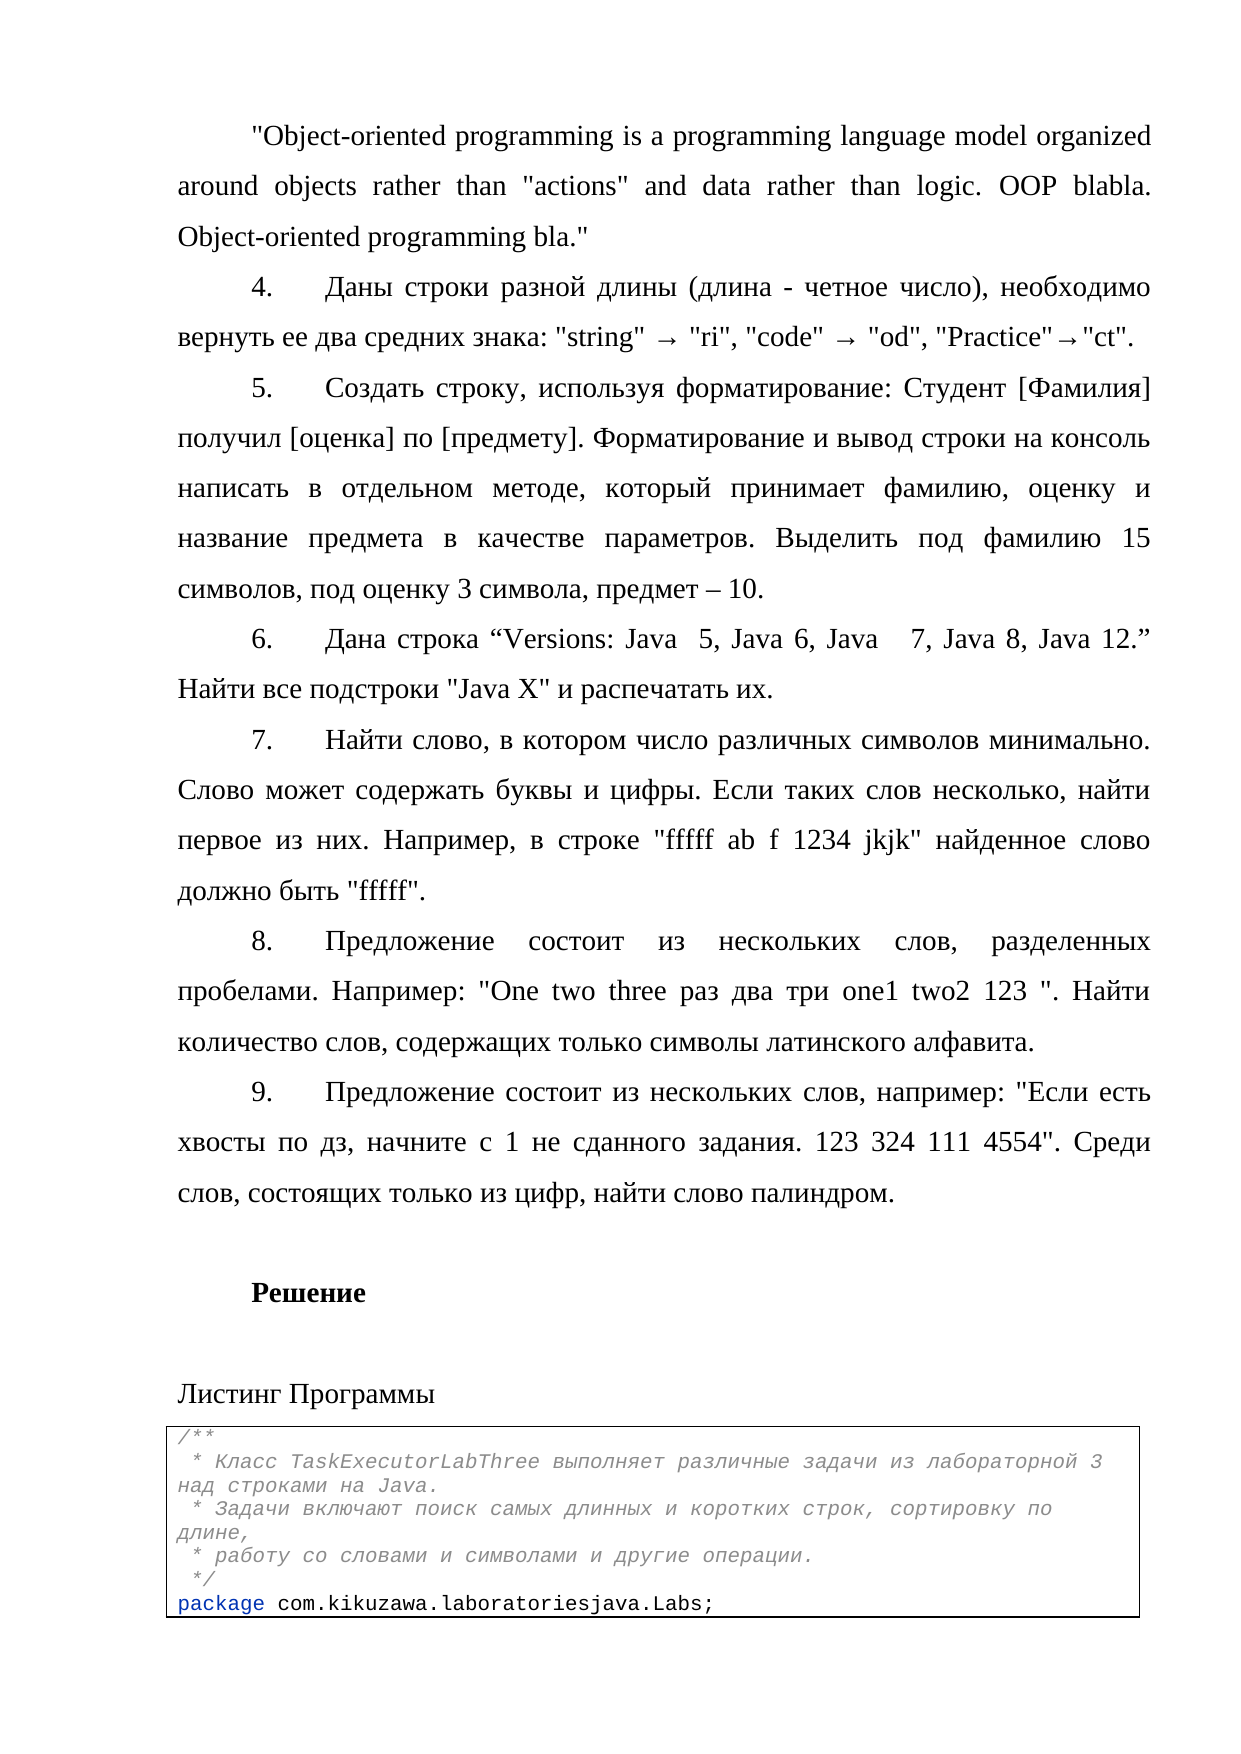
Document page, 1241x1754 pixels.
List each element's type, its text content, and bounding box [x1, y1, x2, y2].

text 6. Дана строка “Versions: Java 5, Java 6, Java 7, Java 8, Java 12.” Найти все подстроки "Java X" и распечатать их. [177, 621, 1152, 705]
text Решение [177, 1275, 1152, 1309]
text 8. Предложение состоит из нескольких слов, разделенных пробелами. Например: "One two three раз два три one1 two2 123 ". Найти количество слов, содержащих только символы латинского алфавита. [177, 923, 1152, 1057]
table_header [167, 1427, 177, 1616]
text Листинг Программы [177, 1376, 1152, 1409]
text 9. Предложение состоит из нескольких слов, например: "Если есть хвосты по дз, начните с 1 не сданного задания. 123 324 111 4554". Среди слов, состоящих только из цифр, найти слово палиндром. [177, 1074, 1152, 1208]
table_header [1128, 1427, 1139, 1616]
text 4. Даны строки разной длины (длина - четное число), необходимо вернуть ее два средних знака: "string" → "ri", "code" → "od", "Practice"→"ct". [177, 269, 1152, 353]
text 5. Создать строку, используя форматирование: Студент [Фамилия] получил [оценка] по [предмету]. Форматирование и вывод строки на консоль написать в отдельном методе, который принимает фамилию, оценку и название предмета в качестве параметров. Выделить под фамилию 15 символов, под оценку 3 символа, предмет – 10. [177, 370, 1152, 604]
text 7. Найти слово, в котором число различных символов минимально. Слово может содержать буквы и цифры. Если таких слов несколько, найти первое из них. Например, в строке "fffff ab f 1234 jkjk" найденное слово должно быть "fffff". [177, 722, 1152, 906]
text "Object-oriented programming is a programming language model organized around objects rather than "actions" and data rather than logic. OOP blabla. Object-oriented programming bla." [177, 118, 1152, 252]
